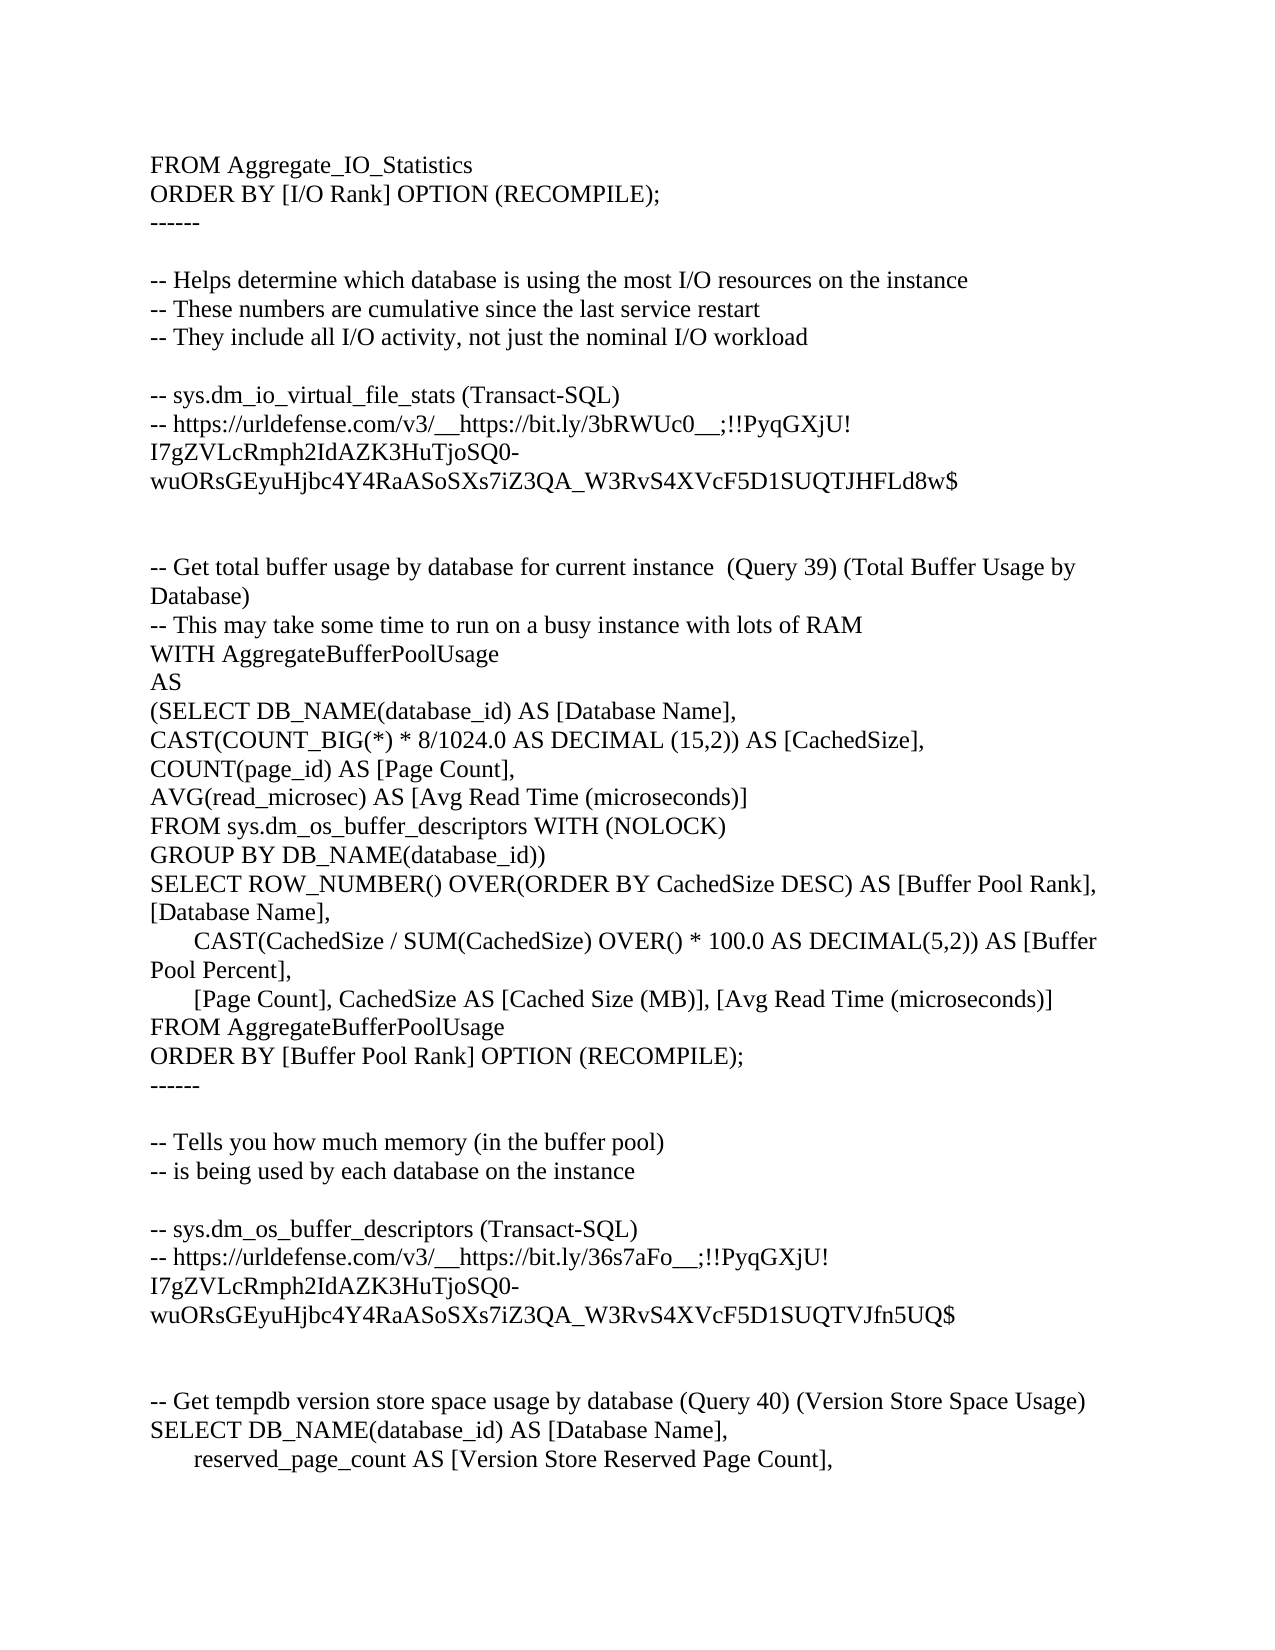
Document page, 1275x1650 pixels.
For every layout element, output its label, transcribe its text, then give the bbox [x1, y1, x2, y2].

text -- Tells you how much memory (in the buffer pool) [150, 1127, 1125, 1156]
text CAST(COUNT_BIG(*) * 8/1024.0 AS DECIMAL (15,2)) AS [CachedSize], [150, 725, 1125, 754]
text ------ [150, 207, 1125, 236]
text GROUP BY DB_NAME(database_id)) [150, 840, 1125, 869]
text FROM sys.dm_os_buffer_descriptors WITH (NOLOCK) [150, 811, 1125, 840]
text AS [150, 667, 1125, 696]
text COUNT(page_id) AS [Page Count], [150, 754, 1125, 782]
text -- Get total buffer usage by database for current instance (Query 39) (Total Buffer Usage by Database) [150, 552, 1125, 610]
text FROM AggregateBufferPoolUsage [150, 1012, 1125, 1041]
text reserved_page_count AS [Version Store Reserved Page Count], [150, 1444, 1125, 1472]
text SELECT ROW_NUMBER() OVER(ORDER BY CachedSize DESC) AS [Buffer Pool Rank], [Database Name], [150, 869, 1125, 926]
text -- https://urldefense.com/v3/__https://bit.ly/36s7aFo__;!!PyqGXjU!I7gZVLcRmph2IdAZK3HuTjoSQ0-wuORsGEyuHjbc4Y4RaASoSXs7iZ3QA_W3RvS4XVcF5D1SUQTVJfn5UQ$ [150, 1242, 1125, 1329]
text FROM Aggregate_IO_Statistics [150, 150, 1125, 179]
text SELECT DB_NAME(database_id) AS [Database Name], [150, 1415, 1125, 1444]
text ORDER BY [Buffer Pool Rank] OPTION (RECOMPILE); [150, 1041, 1125, 1070]
text -- https://urldefense.com/v3/__https://bit.ly/3bRWUc0__;!!PyqGXjU!I7gZVLcRmph2IdAZK3HuTjoSQ0-wuORsGEyuHjbc4Y4RaASoSXs7iZ3QA_W3RvS4XVcF5D1SUQTJHFLd8w$ [150, 409, 1125, 495]
text -- Get tempdb version store space usage by database (Query 40) (Version Store Space Usage) [150, 1386, 1125, 1415]
text -- sys.dm_os_buffer_descriptors (Transact-SQL) [150, 1214, 1125, 1242]
text AVG(read_microsec) AS [Avg Read Time (microseconds)] [150, 782, 1125, 811]
text -- is being used by each database on the instance [150, 1156, 1125, 1185]
text -- They include all I/O activity, not just the nominal I/O workload [150, 322, 1125, 351]
text -- Helps determine which database is using the most I/O resources on the instance [150, 265, 1125, 294]
text -- These numbers are cumulative since the last service restart [150, 294, 1125, 322]
text CAST(CachedSize / SUM(CachedSize) OVER() * 100.0 AS DECIMAL(5,2)) AS [Buffer Pool Percent], [150, 926, 1125, 984]
text ------ [150, 1070, 1125, 1099]
text (SELECT DB_NAME(database_id) AS [Database Name], [150, 696, 1125, 725]
text -- sys.dm_io_virtual_file_stats (Transact-SQL) [150, 380, 1125, 409]
text ORDER BY [I/O Rank] OPTION (RECOMPILE); [150, 179, 1125, 207]
text [Page Count], CachedSize AS [Cached Size (MB)], [Avg Read Time (microseconds)] [150, 984, 1125, 1012]
text -- This may take some time to run on a busy instance with lots of RAM [150, 610, 1125, 639]
text WITH AggregateBufferPoolUsage [150, 639, 1125, 667]
